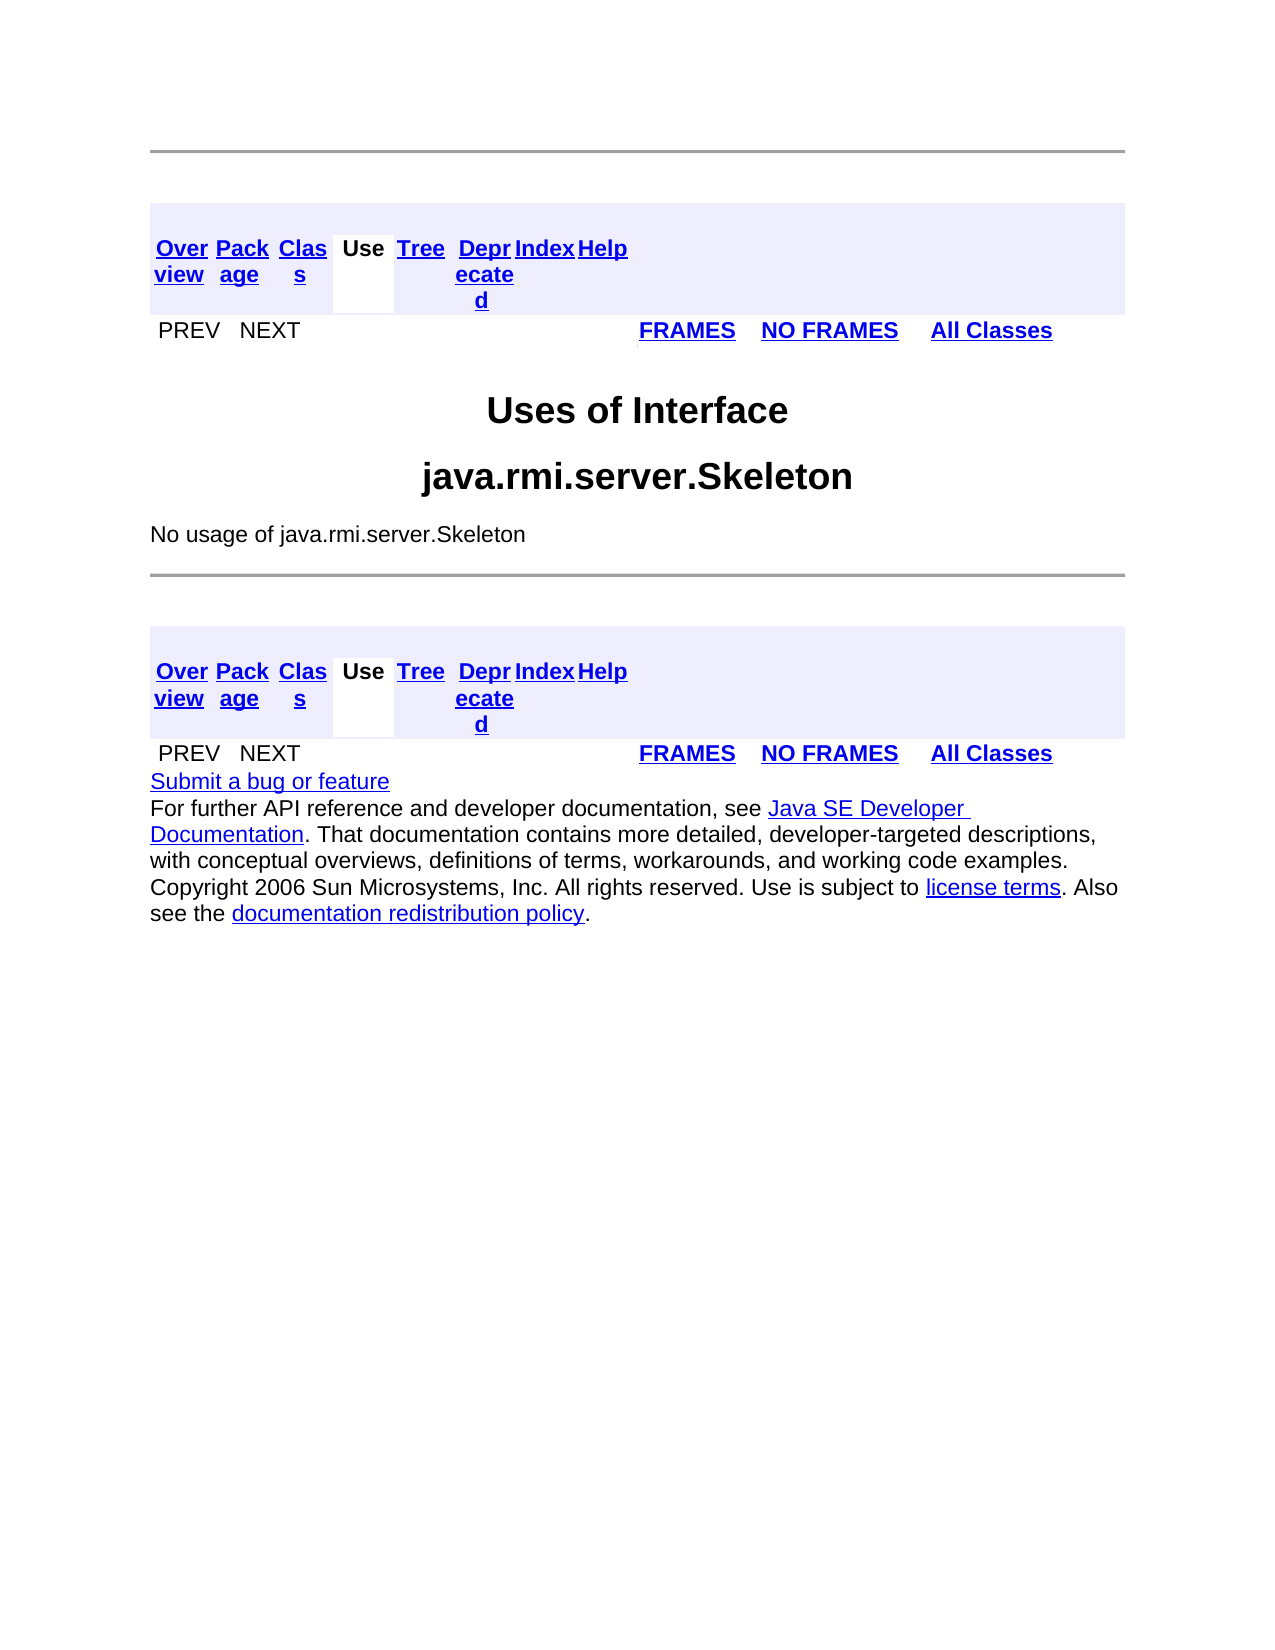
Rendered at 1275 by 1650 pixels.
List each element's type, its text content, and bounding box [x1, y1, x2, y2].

table_cell FRAMES NO FRAMES All Classes [638, 739, 1125, 768]
text For further API reference and developer documentation, see Java SE Developer Documentation. That documentation contains more detailed, developer-targeted descriptions, with conceptual overviews, definitions of terms, workarounds, and working code examples. [150, 795, 1125, 874]
text Uses of Interface [150, 388, 1125, 431]
table_cell PREV NEXT [150, 315, 637, 345]
table_header [150, 203, 1125, 315]
table_cell PREV NEXT [150, 739, 637, 768]
table_cell FRAMES NO FRAMES All Classes [638, 315, 1125, 345]
text java.rmi.server.Skeleton [150, 454, 1125, 497]
table_header [150, 626, 1125, 739]
text No usage of java.rmi.server.Skeleton [150, 521, 1125, 547]
text Copyright 2006 Sun Microsystems, Inc. All rights reserved. Use is subject to license terms. Also see the documentation redistribution policy. [150, 874, 1125, 926]
text Submit a bug or feature [150, 768, 1125, 795]
